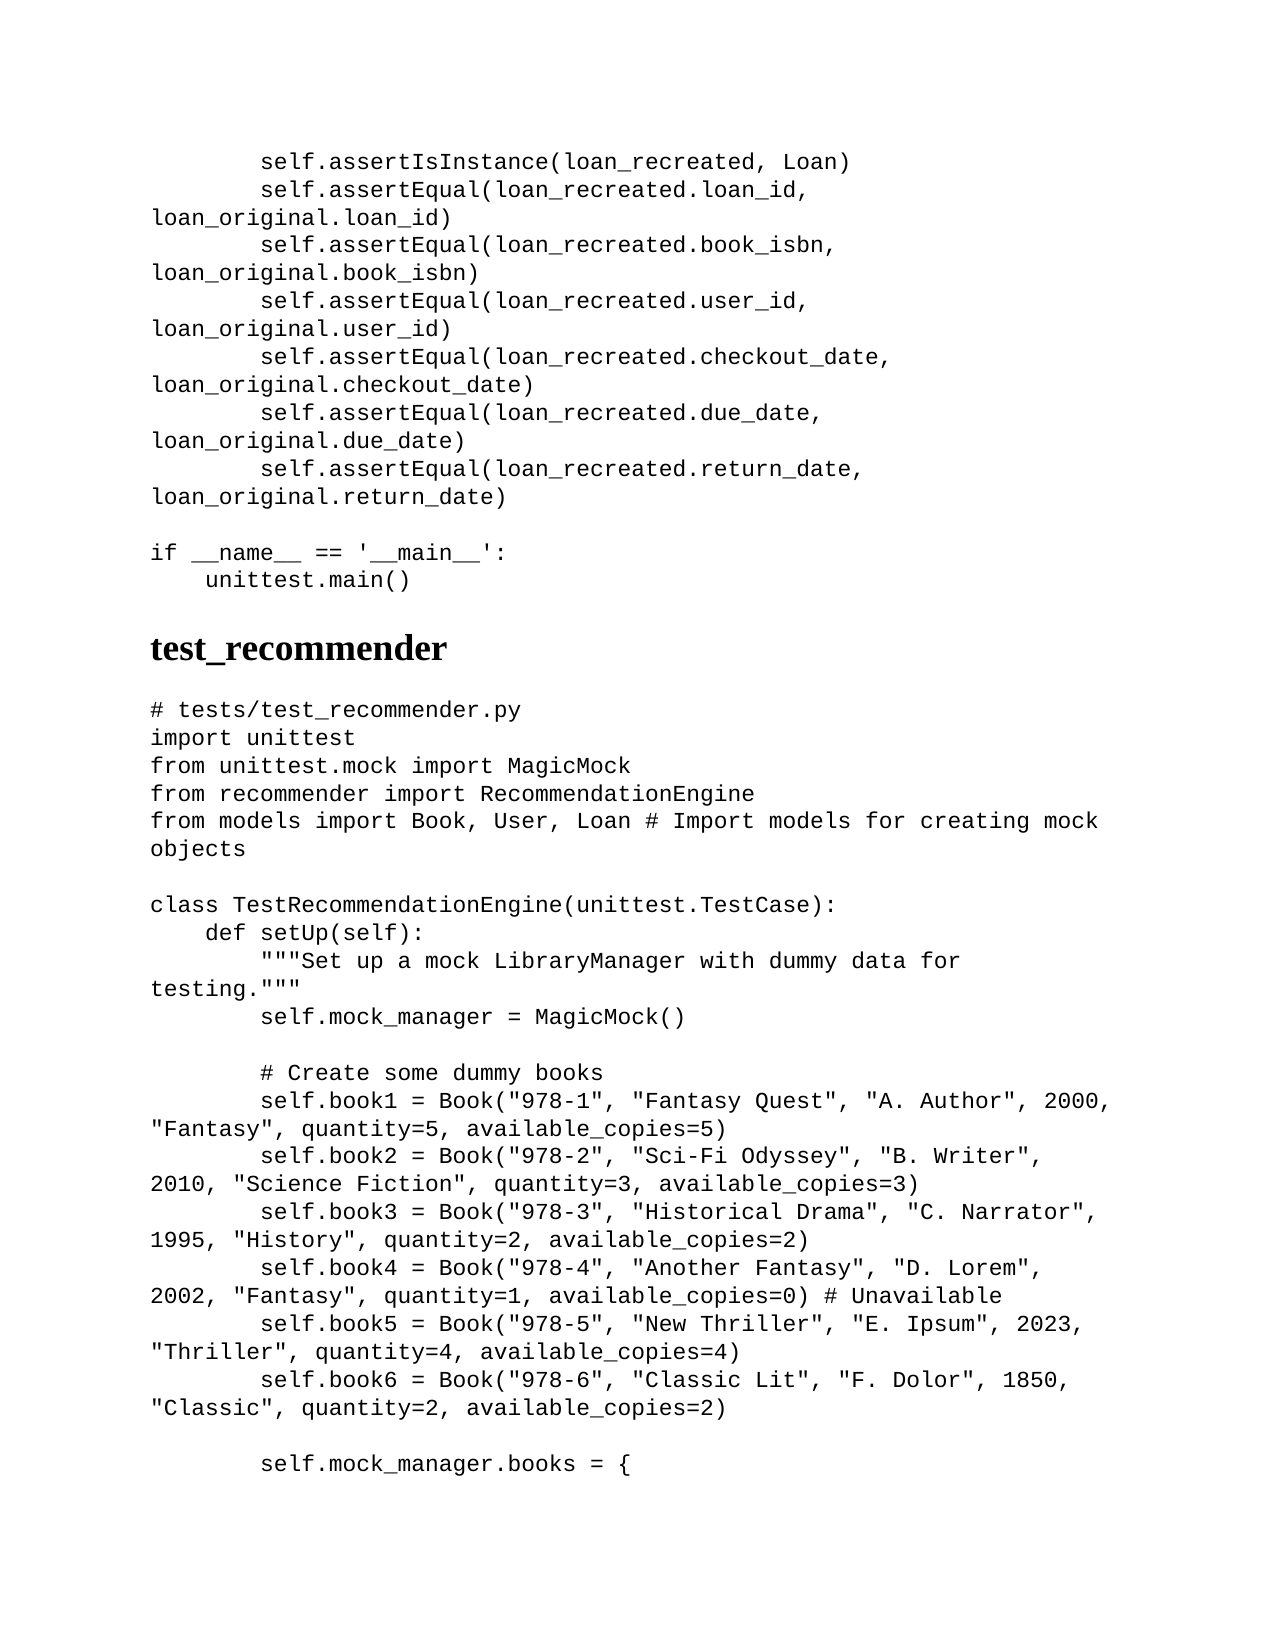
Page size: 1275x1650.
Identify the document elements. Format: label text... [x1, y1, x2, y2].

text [150, 698, 1125, 1478]
subtitle test_recommender [150, 626, 1125, 669]
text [150, 150, 1125, 595]
